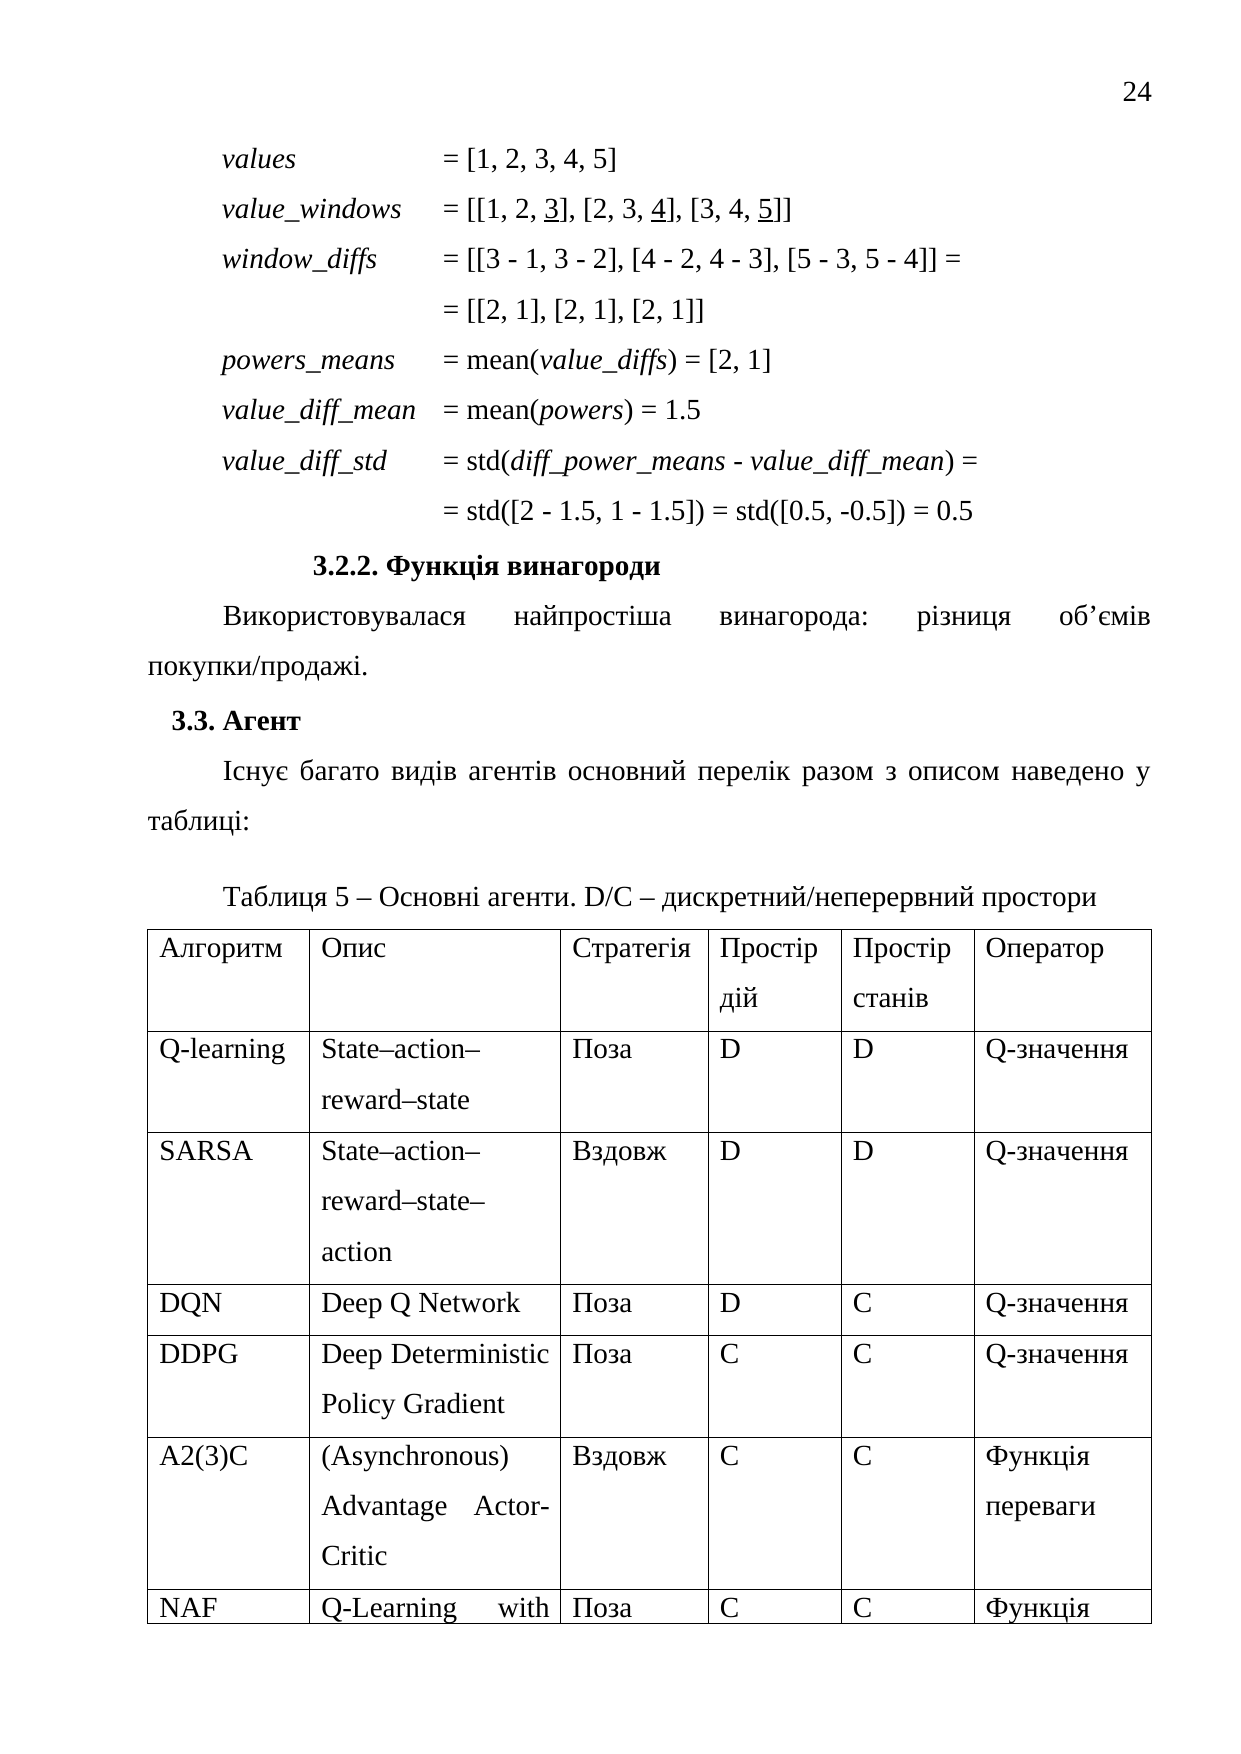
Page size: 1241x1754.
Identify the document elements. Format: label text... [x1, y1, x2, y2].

table_cell Q-значення [975, 1133, 1151, 1284]
text = [[2, 1], [2, 1], [2, 1]] [369, 292, 1152, 325]
table_cell Q-значення [975, 1285, 1151, 1335]
table_header Алгоритм [148, 930, 309, 1031]
table_cell C [842, 1438, 974, 1589]
table_cell Поза [561, 1032, 708, 1132]
table_header Оператор [975, 930, 1151, 1031]
table_cell D [842, 1133, 974, 1284]
table_cell Функція переваги [975, 1438, 1151, 1589]
table_cell DDPG [148, 1336, 309, 1437]
text value_diff_std = std(diff_power_means - value_diff_mean) = [222, 443, 1152, 476]
text Використовувалася найпростіша винагорода: різниця об’ємів покупки/продажі. [148, 598, 1152, 682]
text powers_means = mean(value_diffs) = [2, 1] [222, 342, 1152, 376]
table_cell NAF [148, 1590, 309, 1623]
table_cell Вздовж [561, 1133, 708, 1284]
table_cell C [842, 1285, 974, 1335]
table_cell State–action–reward–state–action [310, 1133, 560, 1284]
table_cell Вздовж [561, 1438, 708, 1589]
table_cell DQN [148, 1285, 309, 1335]
table_cell D [842, 1032, 974, 1132]
table_cell Deep Deterministic Policy Gradient [310, 1336, 560, 1437]
table_cell Q-значення [975, 1032, 1151, 1132]
table_cell A2(3)C [148, 1438, 309, 1589]
table_cell D [709, 1133, 841, 1284]
subtitle Функція винагороди [313, 548, 1152, 581]
table_cell Q-значення [975, 1336, 1151, 1437]
table_cell Поза [561, 1336, 708, 1437]
text = std([2 - 1.5, 1 - 1.5]) = std([0.5, -0.5]) = 0.5 [369, 493, 1152, 527]
table_cell C [709, 1336, 841, 1437]
table_cell Deep Q Network [310, 1285, 560, 1335]
table_header Простір дій [709, 930, 841, 1031]
table_header Опис [310, 930, 560, 1031]
table_cell (Asynchronous) Advantage Actor-Critic [310, 1438, 560, 1589]
text Таблиця 5 – Основні агенти. D/C – дискретний/неперервний простори [148, 879, 1152, 912]
text value_diff_mean = mean(powers) = 1.5 [222, 392, 1152, 426]
text values = [1, 2, 3, 4, 5] [222, 141, 1152, 174]
table_cell Поза [561, 1590, 708, 1623]
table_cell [310, 1590, 560, 1623]
table_cell C [842, 1590, 974, 1623]
table_cell Поза [561, 1285, 708, 1335]
table_cell D [709, 1285, 841, 1335]
table_cell State–action–reward–state [310, 1032, 560, 1132]
table_header Простір станів [842, 930, 974, 1031]
table_cell C [709, 1590, 841, 1623]
table_cell C [842, 1336, 974, 1437]
table_cell Q-learning [148, 1032, 309, 1132]
subtitle Агент [171, 703, 1152, 736]
text window_diffs = [[3 - 1, 3 - 2], [4 - 2, 4 - 3], [5 - 3, 5 - 4]] = [222, 242, 1152, 275]
table_header Стратегія [561, 930, 708, 1031]
table_cell C [709, 1438, 841, 1589]
table_cell SARSA [148, 1133, 309, 1284]
text Існує багато видів агентів основний перелік разом з описом наведено у таблиці: [148, 753, 1152, 837]
text value_windows = [[1, 2, 3], [2, 3, 4], [3, 4, 5]] [222, 191, 1152, 225]
table_cell Функція переваги [975, 1590, 1151, 1623]
table_cell D [709, 1032, 841, 1132]
